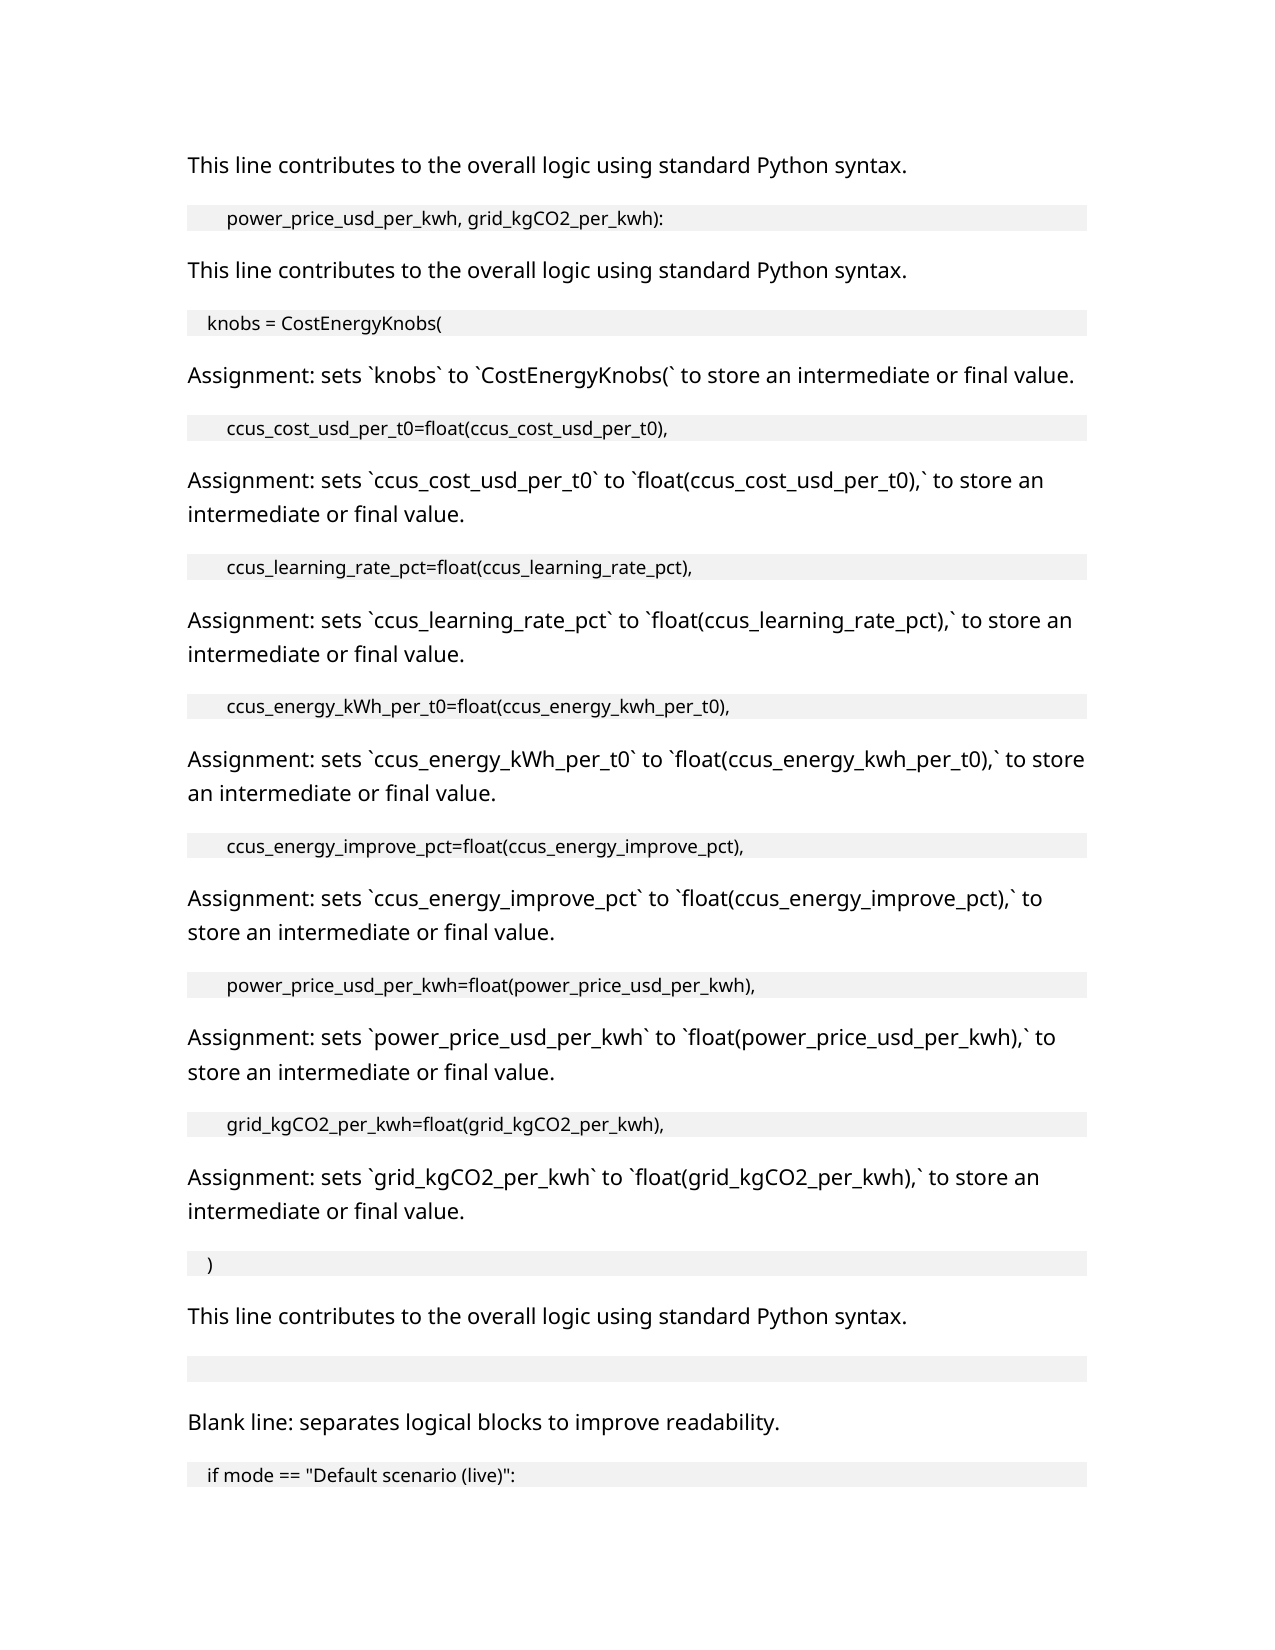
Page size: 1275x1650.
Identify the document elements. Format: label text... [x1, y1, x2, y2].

text grid_kgCO2_per_kwh=float(grid_kgCO2_per_kwh), [187, 1112, 1087, 1137]
text if mode == "Default scenario (live)": [187, 1462, 1087, 1487]
text ccus_cost_usd_per_t0=float(ccus_cost_usd_per_t0), [187, 415, 1087, 441]
text ccus_energy_kWh_per_t0=float(ccus_energy_kwh_per_t0), [187, 694, 1087, 719]
text Assignment: sets `ccus_energy_kWh_per_t0` to `float(ccus_energy_kwh_per_t0),` to store an intermediate or final value. [187, 744, 1087, 808]
text power_price_usd_per_kwh=float(power_price_usd_per_kwh), [187, 972, 1087, 998]
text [187, 255, 1087, 285]
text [187, 150, 1087, 180]
text Assignment: sets `ccus_energy_improve_pct` to `float(ccus_energy_improve_pct),` to store an intermediate or final value. [187, 883, 1087, 947]
text ) [187, 1251, 1087, 1276]
text This line contributes to the overall logic using standard Python syntax. [187, 1301, 1087, 1331]
text power_price_usd_per_kwh, grid_kgCO2_per_kwh): [187, 205, 1087, 231]
text Assignment: sets `knobs` to `CostEnergyKnobs(` to store an intermediate or final value. [187, 360, 1087, 390]
text ccus_learning_rate_pct=float(ccus_learning_rate_pct), [187, 554, 1087, 580]
text knobs = CostEnergyKnobs( [187, 310, 1087, 336]
text ccus_energy_improve_pct=float(ccus_energy_improve_pct), [187, 833, 1087, 858]
text Assignment: sets `grid_kgCO2_per_kwh` to `float(grid_kgCO2_per_kwh),` to store an intermediate or final value. [187, 1162, 1087, 1226]
text Assignment: sets `ccus_learning_rate_pct` to `float(ccus_learning_rate_pct),` to store an intermediate or final value. [187, 604, 1087, 668]
text Assignment: sets `power_price_usd_per_kwh` to `float(power_price_usd_per_kwh),` to store an intermediate or final value. [187, 1022, 1087, 1086]
text Blank line: separates logical blocks to improve readability. [187, 1407, 1087, 1437]
text Assignment: sets `ccus_cost_usd_per_t0` to `float(ccus_cost_usd_per_t0),` to store an intermediate or final value. [187, 465, 1087, 529]
